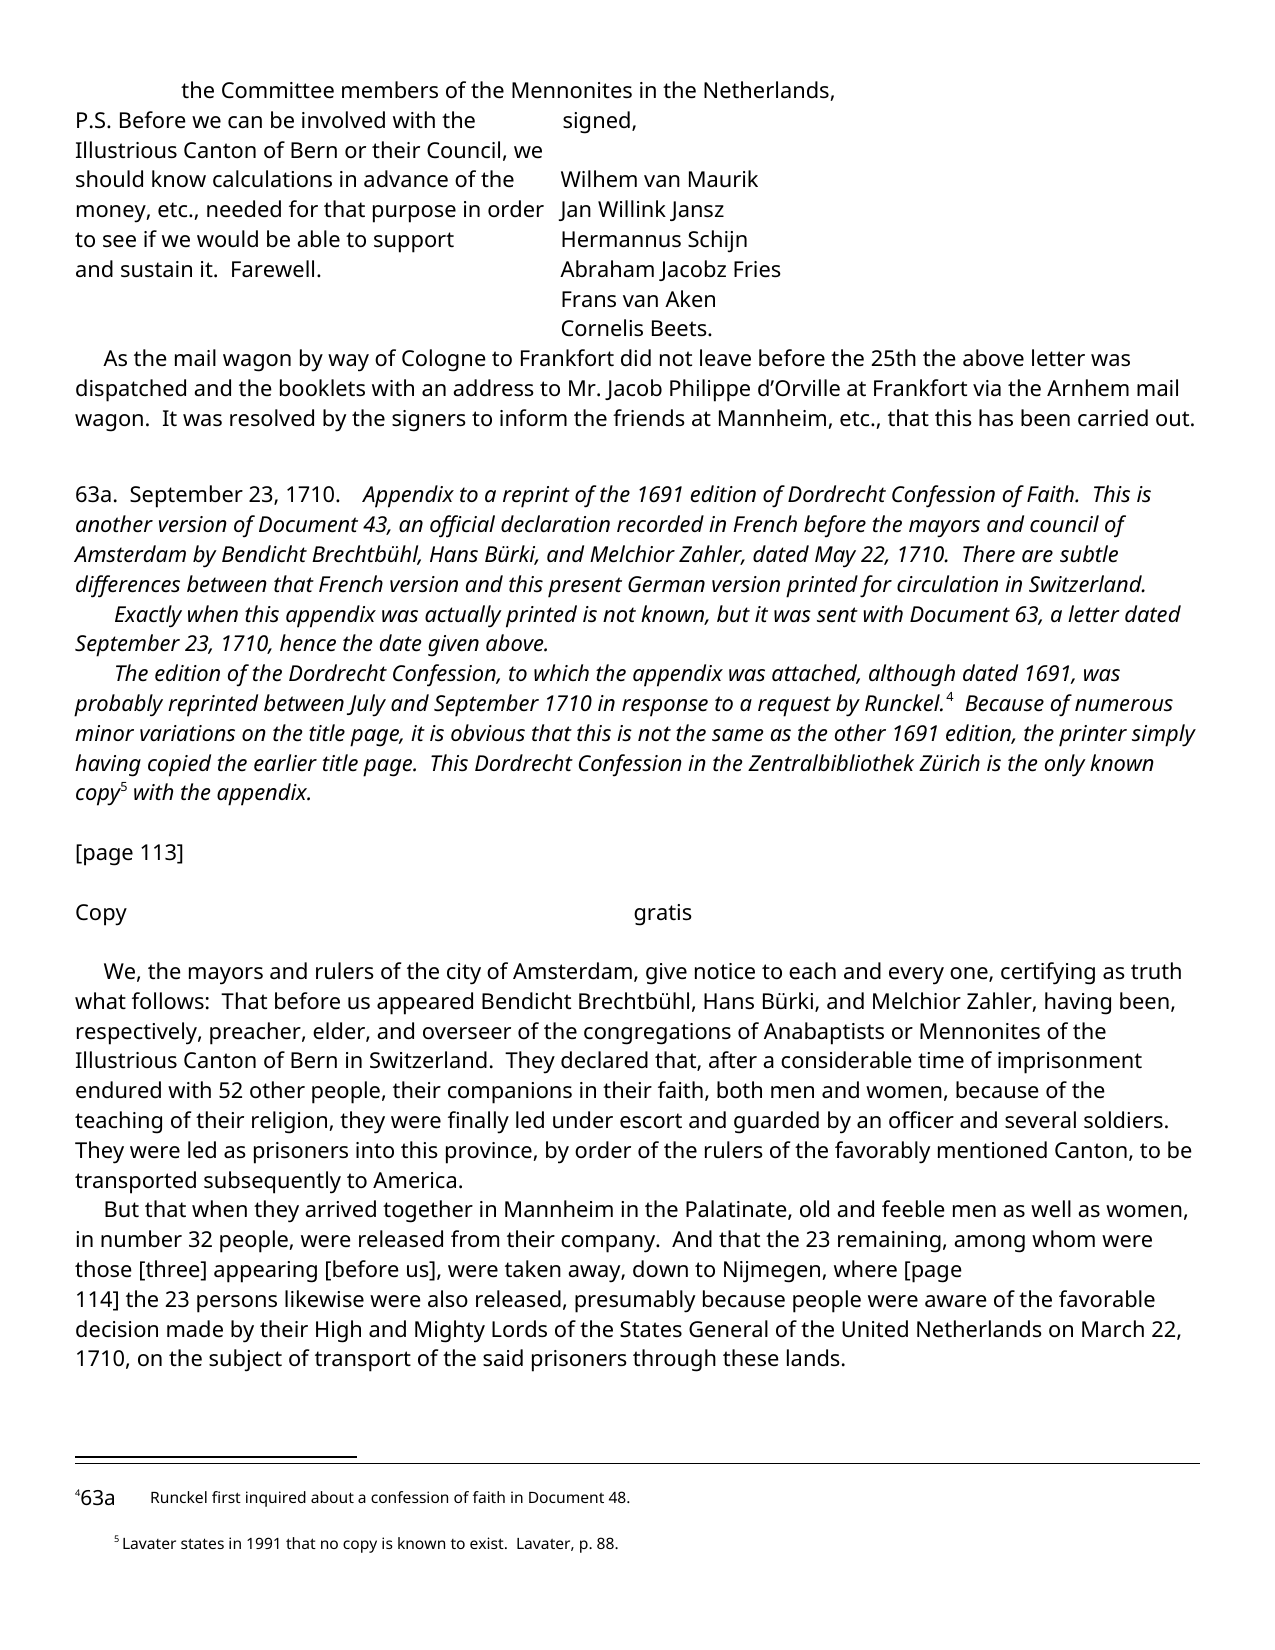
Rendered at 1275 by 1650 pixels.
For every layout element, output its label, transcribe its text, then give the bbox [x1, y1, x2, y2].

text Frans van Aken [75, 283, 1200, 313]
text 114] the 23 persons likewise were also released, presumably because people were aware of the favorable decision made by their High and Mighty Lords of the States General of the United Netherlands on March 22, 1710, on the subject of transport of the said prisoners through these lands. [75, 1284, 1200, 1373]
text As the mail wagon by way of Cologne to Frankfort did not leave before the 25th the above letter was dispatched and the booklets with an address to Mr. Jacob Philippe d’Orville at Frankfort via the Arnhem mail wagon. It was resolved by the signers to inform the friends at Mannheim, etc., that this has been carried out. [75, 343, 1200, 432]
text P.S. Before we can be involved with the signed, [75, 105, 1200, 134]
text The edition of the Dordrecht Confession, to which the appendix was attached, although dated 1691, was probably reprinted between July and September 1710 in response to a request by Runckel. Because of numerous minor variations on the title page, it is obvious that this is not the same as the other 1691 edition, the printer simply having copied the earlier title page. This Dordrecht Confession in the Zentralbibliothek Zürich is the only known copy with the appendix. [75, 658, 1200, 807]
text 63a. September 23, 1710. Appendix to a reprint of the 1691 edition of Dordrecht Confession of Faith. This is another version of Document 43, an official declaration recorded in French before the mayors and council of Amsterdam by Bendicht Brechtbühl, Hans Bürki, and Melchior Zahler, dated May 22, 1710. There are subtle differences between that French version and this present German version printed for circulation in Switzerland. [75, 479, 1200, 598]
text We, the mayors and rulers of the city of Amsterdam, give notice to each and every one, certifying as truth what follows: That before us appeared Bendicht Brechtbühl, Hans Bürki, and Melchior Zahler, having been, respectively, preacher, elder, and overseer of the congregations of Anabaptists or Mennonites of the Illustrious Canton of Bern in Switzerland. They declared that, after a considerable time of imprisonment endured with 52 other people, their companions in their faith, both men and women, because of the teaching of their religion, they were finally led under escort and guarded by an officer and several soldiers. They were led as prisoners into this province, by order of the rulers of the favorably mentioned Canton, to be transported subsequently to America. [75, 956, 1200, 1194]
text [page 113] [75, 837, 1200, 867]
text Cornelis Beets. [75, 313, 1200, 343]
text to see if we would be able to support Hermannus Schijn [75, 224, 1200, 254]
text Copy gratis [75, 896, 1200, 926]
text the Committee members of the Mennonites in the Netherlands, [75, 75, 1200, 105]
text and sustain it. Farewell. Abraham Jacobz Fries [75, 254, 1200, 283]
text Illustrious Canton of Bern or their Council, we [75, 134, 1200, 164]
text money, etc., needed for that purpose in order Jan Willink Jansz [75, 194, 1200, 224]
text Exactly when this appendix was actually printed is not known, but it was sent with Document 63, a letter dated September 23, 1710, hence the date given above. [75, 598, 1200, 658]
text should know calculations in advance of the Wilhem van Maurik [75, 164, 1200, 194]
text But that when they arrived together in Mannheim in the Palatinate, old and feeble men as well as women, in number 32 people, were released from their company. And that the 23 remaining, among whom were those [three] appearing [before us], were taken away, down to Nijmegen, where [page [75, 1194, 1200, 1284]
